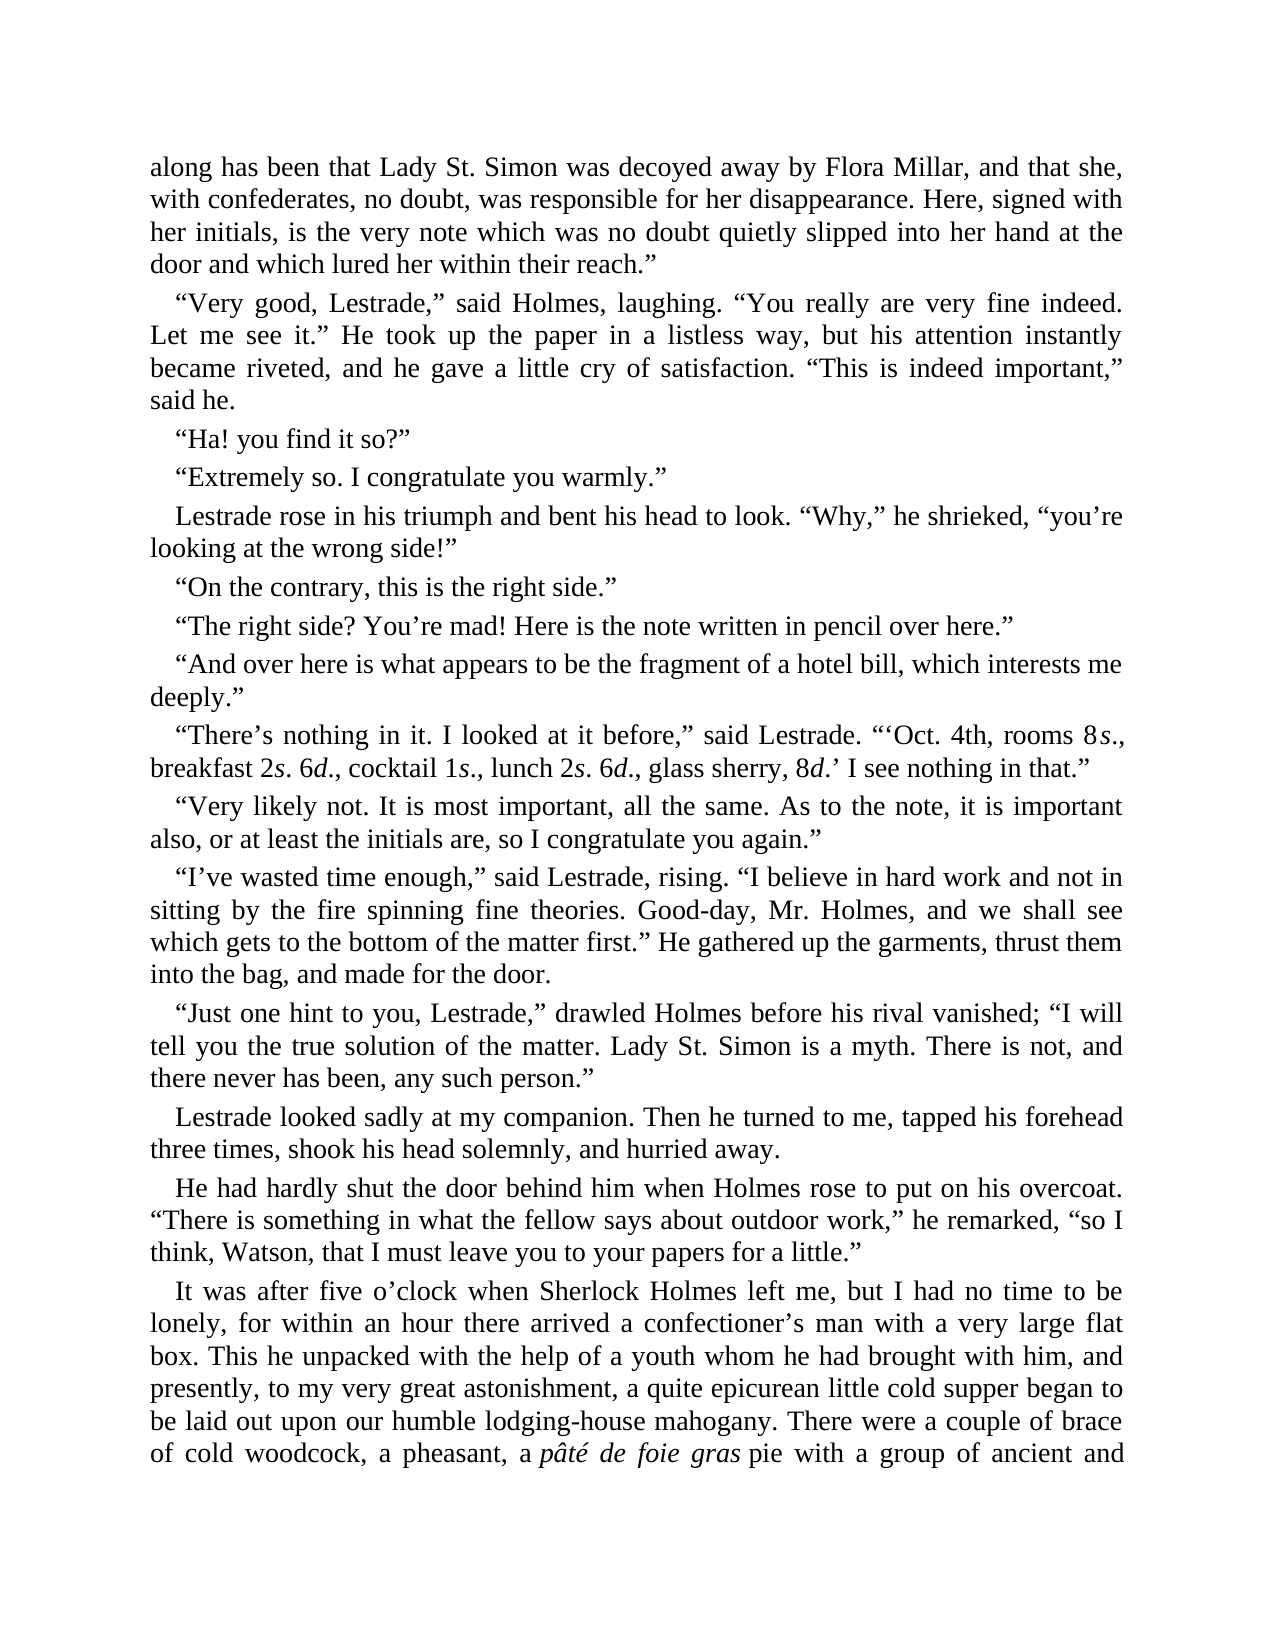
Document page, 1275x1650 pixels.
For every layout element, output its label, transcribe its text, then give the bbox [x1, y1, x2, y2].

text Lestrade looked sadly at my companion. Then he turned to me, tapped his forehead three times, shook his head solemnly, and hurried away. [150, 1100, 1125, 1164]
text “And over here is what appears to be the fragment of a hotel bill, which interests me deeply.” [150, 647, 1125, 712]
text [150, 150, 1125, 279]
text “Very likely not. It is most important, all the same. As to the note, it is important also, or at least the initials are, so I congratulate you again.” [150, 789, 1125, 854]
text “There’s nothing in it. I looked at it before,” said Lestrade. “‘Oct. 4th, rooms 8s., breakfast 2s. 6d., cocktail 1s., lunch 2s. 6d., glass sherry, 8d.’ I see nothing in that.” [150, 718, 1125, 783]
text “Extremely so. I congratulate you warmly.” [150, 460, 1125, 493]
text “Very good, Lestrade,” said Holmes, laughing. “You really are very fine indeed. Let me see it.” He took up the paper in a listless way, but his attention instantly became riveted, and he gave a little cry of satisfaction. “This is indeed important,” said he. [150, 286, 1125, 415]
text Lestrade rose in his triumph and bent his head to look. “Why,” he shrieked, “you’re looking at the wrong side!” [150, 499, 1125, 564]
text “I’ve wasted time enough,” said Lestrade, rising. “I believe in hard work and not in sitting by the fire spinning fine theories. Good-day, Mr. Holmes, and we shall see which gets to the bottom of the matter first.” He gathered up the garments, thrust them into the bag, and made for the door. [150, 860, 1125, 990]
text “Just one hint to you, Lestrade,” drawled Holmes before his rival vanished; “I will tell you the true solution of the matter. Lady St. Simon is a myth. There is not, and there never has been, any such person.” [150, 996, 1125, 1093]
text “On the contrary, this is the right side.” [150, 570, 1125, 602]
text “The right side? You’re mad! Here is the note written in pencil over here.” [150, 609, 1125, 641]
text “Ha! you find it so?” [150, 422, 1125, 454]
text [150, 1274, 1125, 1468]
text He had hardly shut the door behind him when Holmes rose to put on his overcoat. “There is something in what the fellow says about outdoor work,” he remarked, “so I think, Watson, that I must leave you to your papers for a little.” [150, 1171, 1125, 1268]
